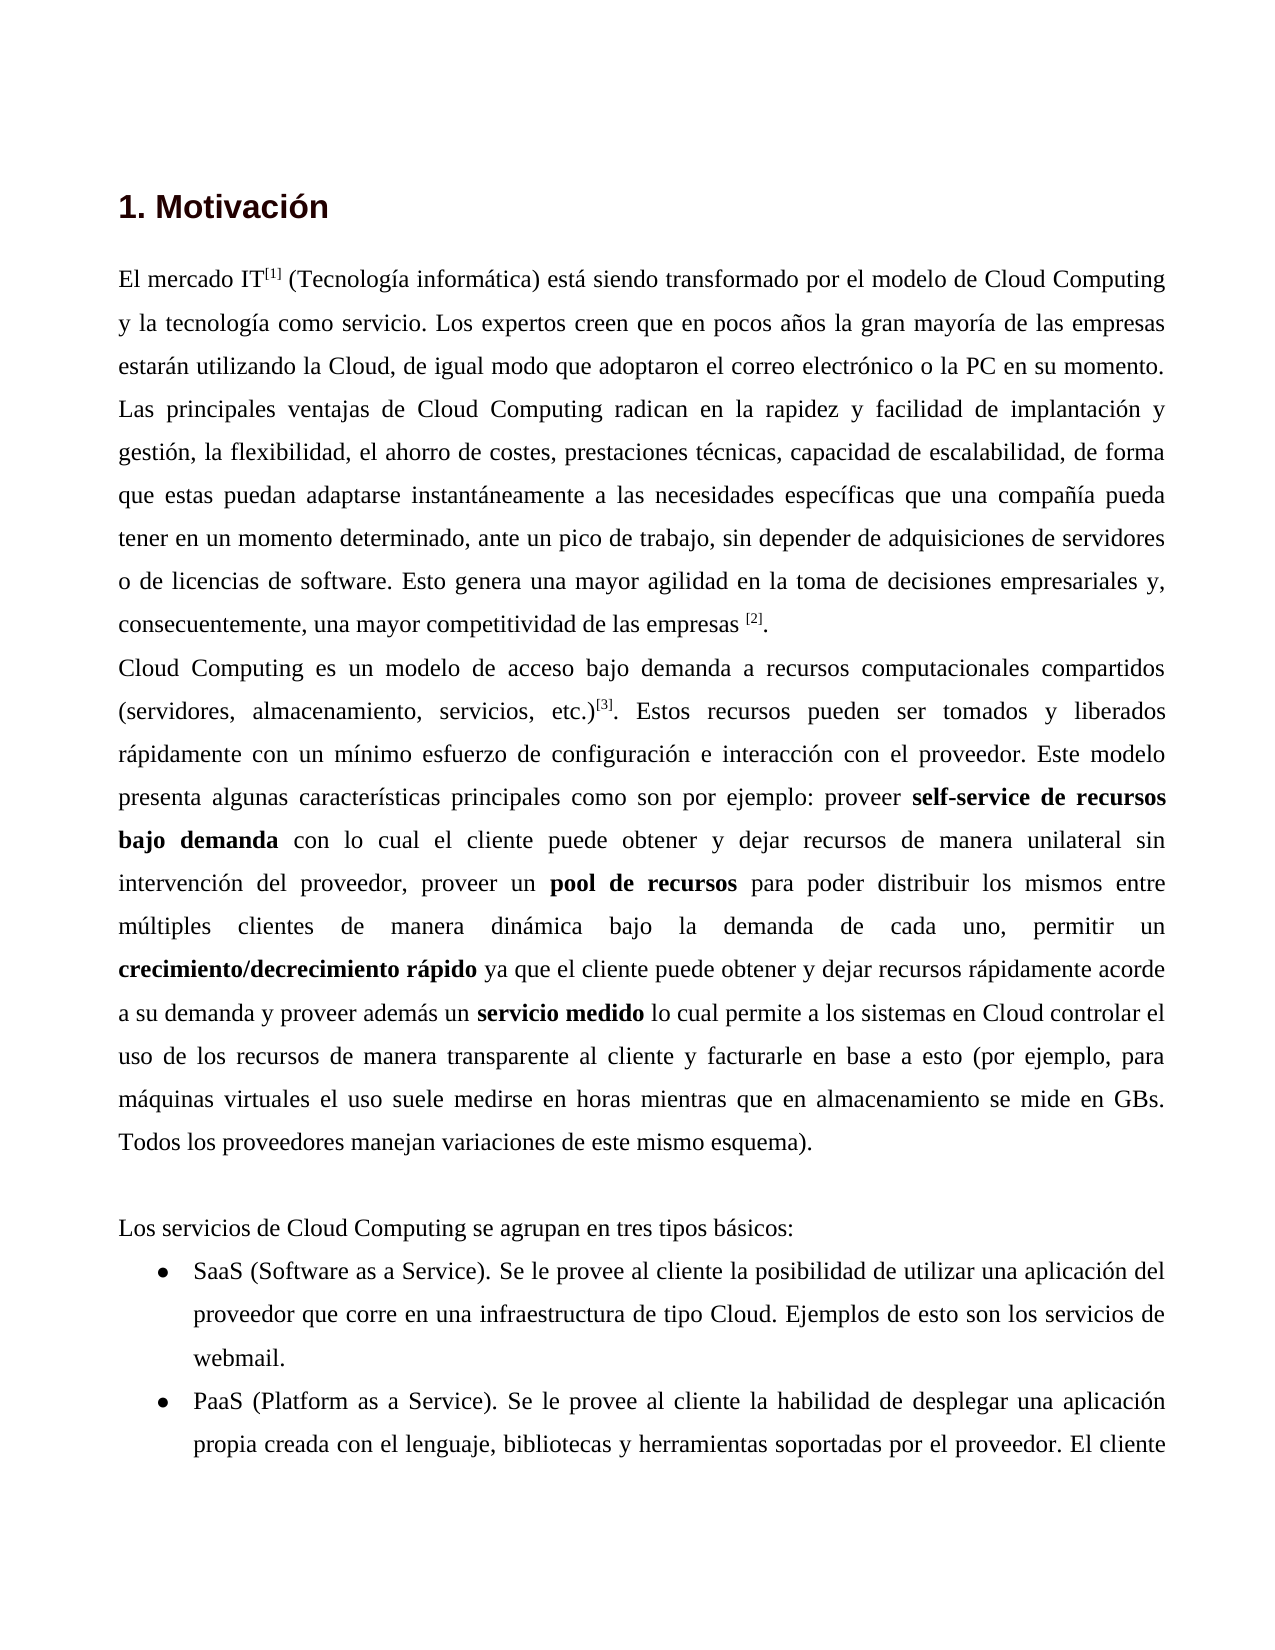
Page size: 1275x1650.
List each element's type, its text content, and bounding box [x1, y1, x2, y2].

list SaaS (Software as a Service). Se le provee al cliente la posibilidad de utilizar una aplicación del proveedor que corre en una infraestructura de tipo Cloud. Ejemplos de esto son los servicios de webmail. [156, 1256, 1167, 1371]
text El mercado IT[1] (Tecnología informática) está siendo transformado por el modelo de Cloud Computing y la tecnología como servicio. Los expertos creen que en pocos años la gran mayoría de las empresas estarán utilizando la Cloud, de igual modo que adoptaron el correo electrónico o la PC en su momento. Las principales ventajas de Cloud Computing radican en la rapidez y facilidad de implantación y gestión, la flexibilidad, el ahorro de costes, prestaciones técnicas, capacidad de escalabilidad, de forma que estas puedan adaptarse instantáneamente a las necesidades específicas que una compañía pueda tener en un momento determinado, ante un pico de trabajo, sin depender de adquisiciones de servidores o de licencias de software. Esto genera una mayor agilidad en la toma de decisiones empresariales y, consecuentemente, una mayor competitividad de las empresas [2]. [118, 264, 1167, 638]
text Los servicios de Cloud Computing se agrupan en tres tipos básicos: [118, 1213, 1167, 1242]
text Cloud Computing es un modelo de acceso bajo demanda a recursos computacionales compartidos (servidores, almacenamiento, servicios, etc.)[3]. Estos recursos pueden ser tomados y liberados rápidamente con un mínimo esfuerzo de configuración e interacción con el proveedor. Este modelo presenta algunas características principales como son por ejemplo: proveer self-service de recursos bajo demanda con lo cual el cliente puede obtener y dejar recursos de manera unilateral sin intervención del proveedor, proveer un pool de recursos para poder distribuir los mismos entre múltiples clientes de manera dinámica bajo la demanda de cada uno, permitir un crecimiento/decrecimiento rápido ya que el cliente puede obtener y dejar recursos rápidamente acorde a su demanda y proveer además un servicio medido lo cual permite a los sistemas en Cloud controlar el uso de los recursos de manera transparente al cliente y facturarle en base a esto (por ejemplo, para máquinas virtuales el uso suele medirse en horas mientras que en almacenamiento se mide en GBs. Todos los proveedores manejan variaciones de este mismo esquema). [118, 653, 1167, 1156]
subtitle 1. Motivación [118, 187, 1167, 226]
